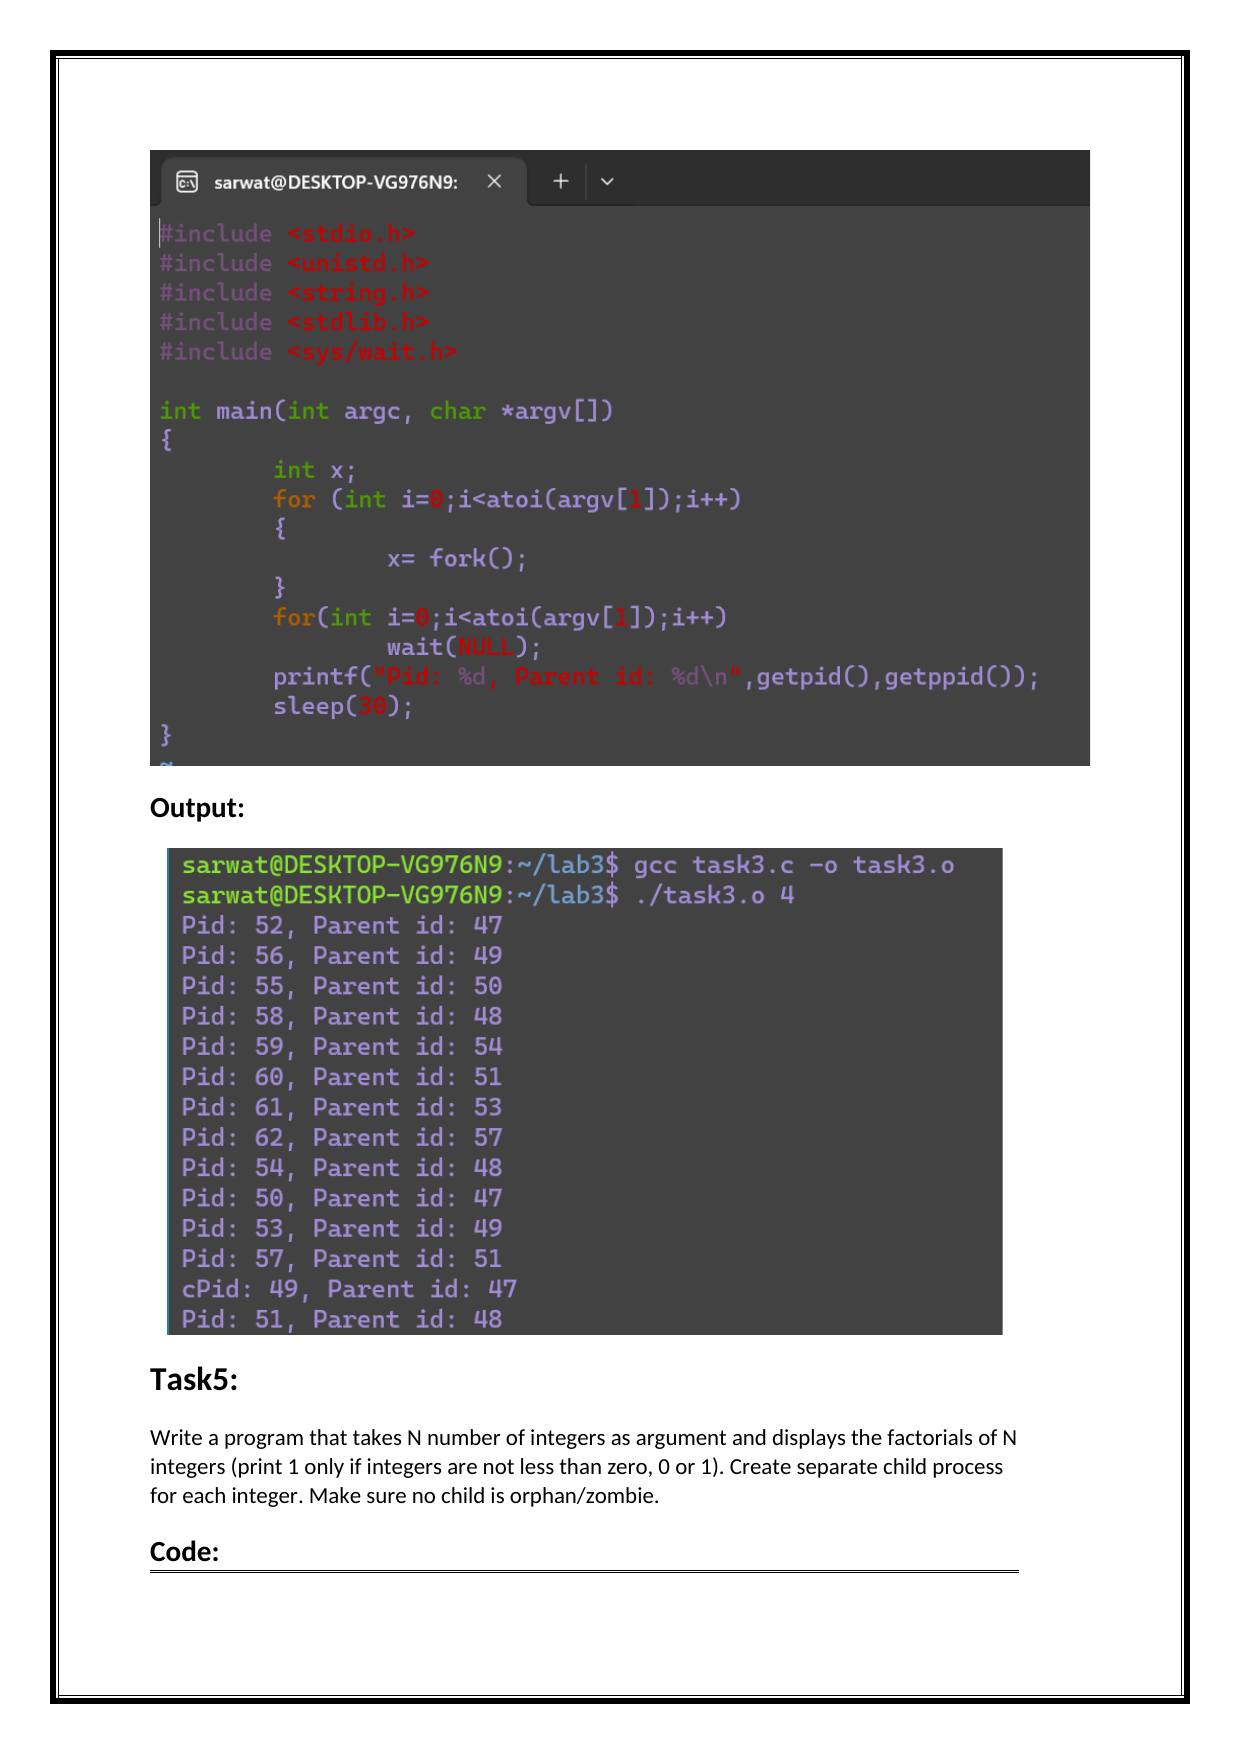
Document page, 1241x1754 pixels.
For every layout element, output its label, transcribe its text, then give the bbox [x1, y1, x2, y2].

picture [167, 848, 1003, 1335]
text Task5: [150, 1358, 1019, 1399]
text Code: [150, 1533, 1019, 1570]
text Output: [150, 789, 1019, 825]
text Write a program that takes N number of integers as argument and displays the factorials of N integers (print 1 only if integers are not less than zero, 0 or 1). Create separate child process for each integer. Make sure no child is orphan/zombie. [150, 1423, 1019, 1509]
picture [150, 150, 1091, 766]
